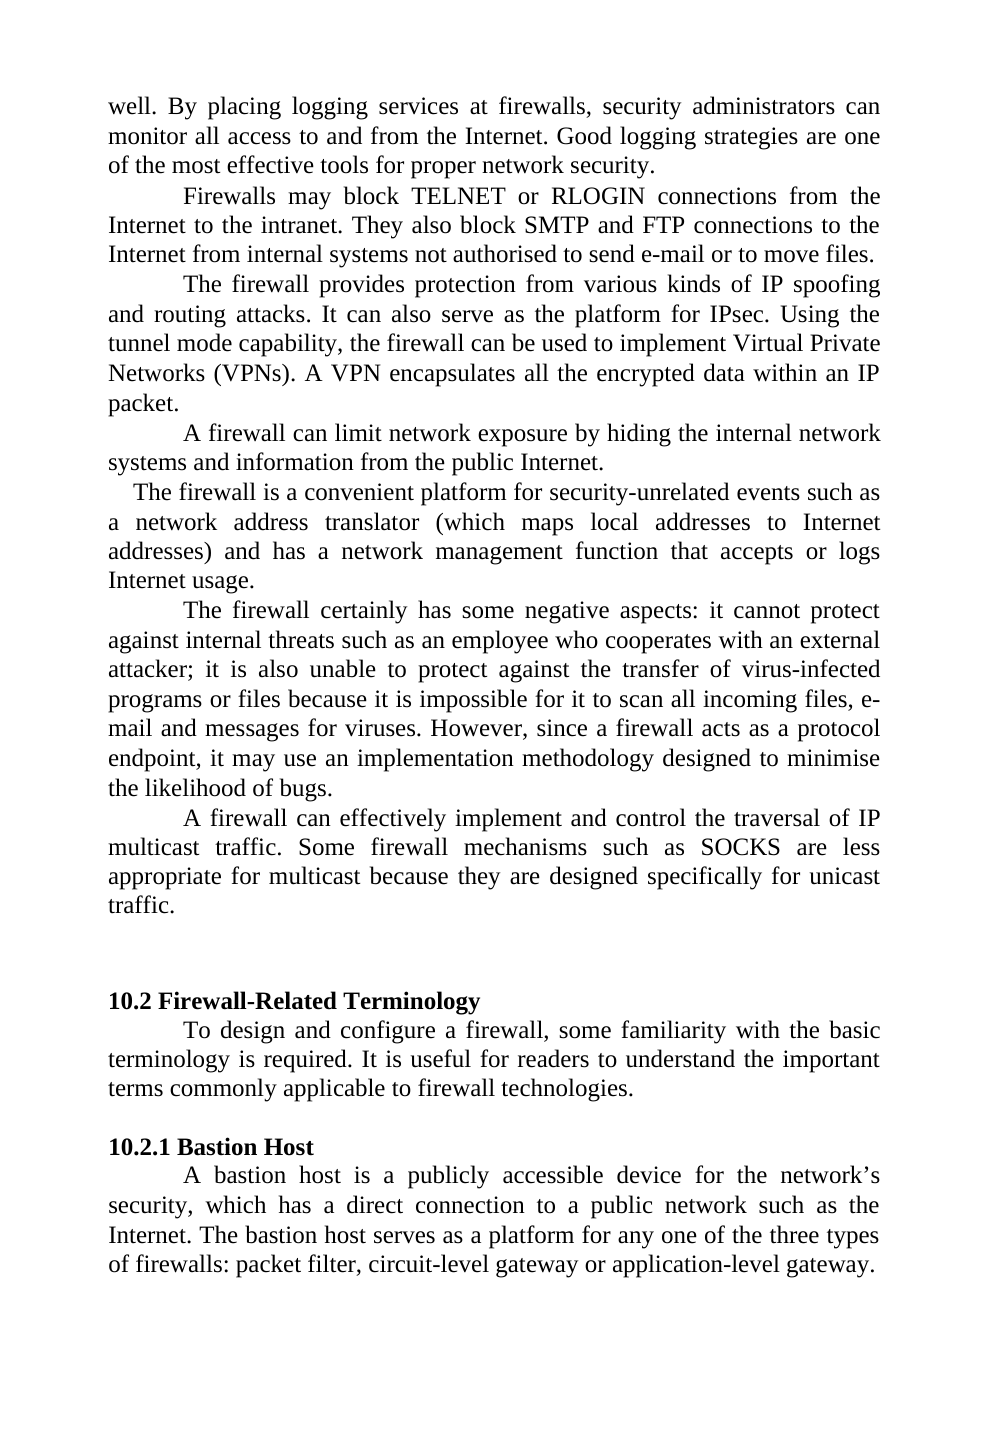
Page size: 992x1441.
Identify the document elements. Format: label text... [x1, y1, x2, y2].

text The firewall is a convenient platform for security-unrelated events such as a network address translator (which maps local addresses to Internet addresses) and has a network management function that accepts or logs Internet usage. [108, 477, 881, 594]
text To design and configure a firewall, some familiarity with the basic terminology is required. It is useful for readers to understand the important terms commonly applicable to firewall technologies. [108, 1015, 881, 1102]
text A bastion host is a publicly accessible device for the network’s security, which has a direct connection to a public network such as the Internet. The bastion host serves as a platform for any one of the three types of firewalls: packet filter, circuit-level gateway or application-level gateway. [108, 1161, 881, 1278]
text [108, 91, 881, 179]
text Firewalls may block TELNET or RLOGIN connections from the Internet to the intranet. They also block SMTP and FTP connections to the Internet from internal systems not authorised to send e-mail or to move files. [108, 181, 881, 268]
text 10.2 Firewall-Related Terminology [108, 986, 881, 1015]
text A firewall can effectively implement and control the traversal of IP multicast traffic. Some firewall mechanisms such as SOCKS are less appropriate for multicast because they are designed specifically for unicast traffic. [108, 803, 881, 919]
text The firewall provides protection from various kinds of IP spoofing and routing attacks. It can also serve as the platform for IPsec. Using the tunnel mode capability, the firewall can be used to implement Virtual Private Networks (VPNs). A VPN encapsulates all the encrypted data within an IP packet. [108, 269, 881, 416]
text The firewall certainly has some negative aspects: it cannot protect against internal threats such as an employee who cooperates with an external attacker; it is also unable to protect against the transfer of virus-infected programs or files because it is impossible for it to scan all incoming files, e-mail and messages for viruses. However, since a firewall acts as a protocol endpoint, it may use an implementation methodology designed to minimise the likelihood of bugs. [108, 595, 881, 801]
text A firewall can limit network exposure by hiding the internal network systems and information from the public Internet. [108, 418, 881, 476]
text 10.2.1 Bastion Host [108, 1132, 881, 1161]
